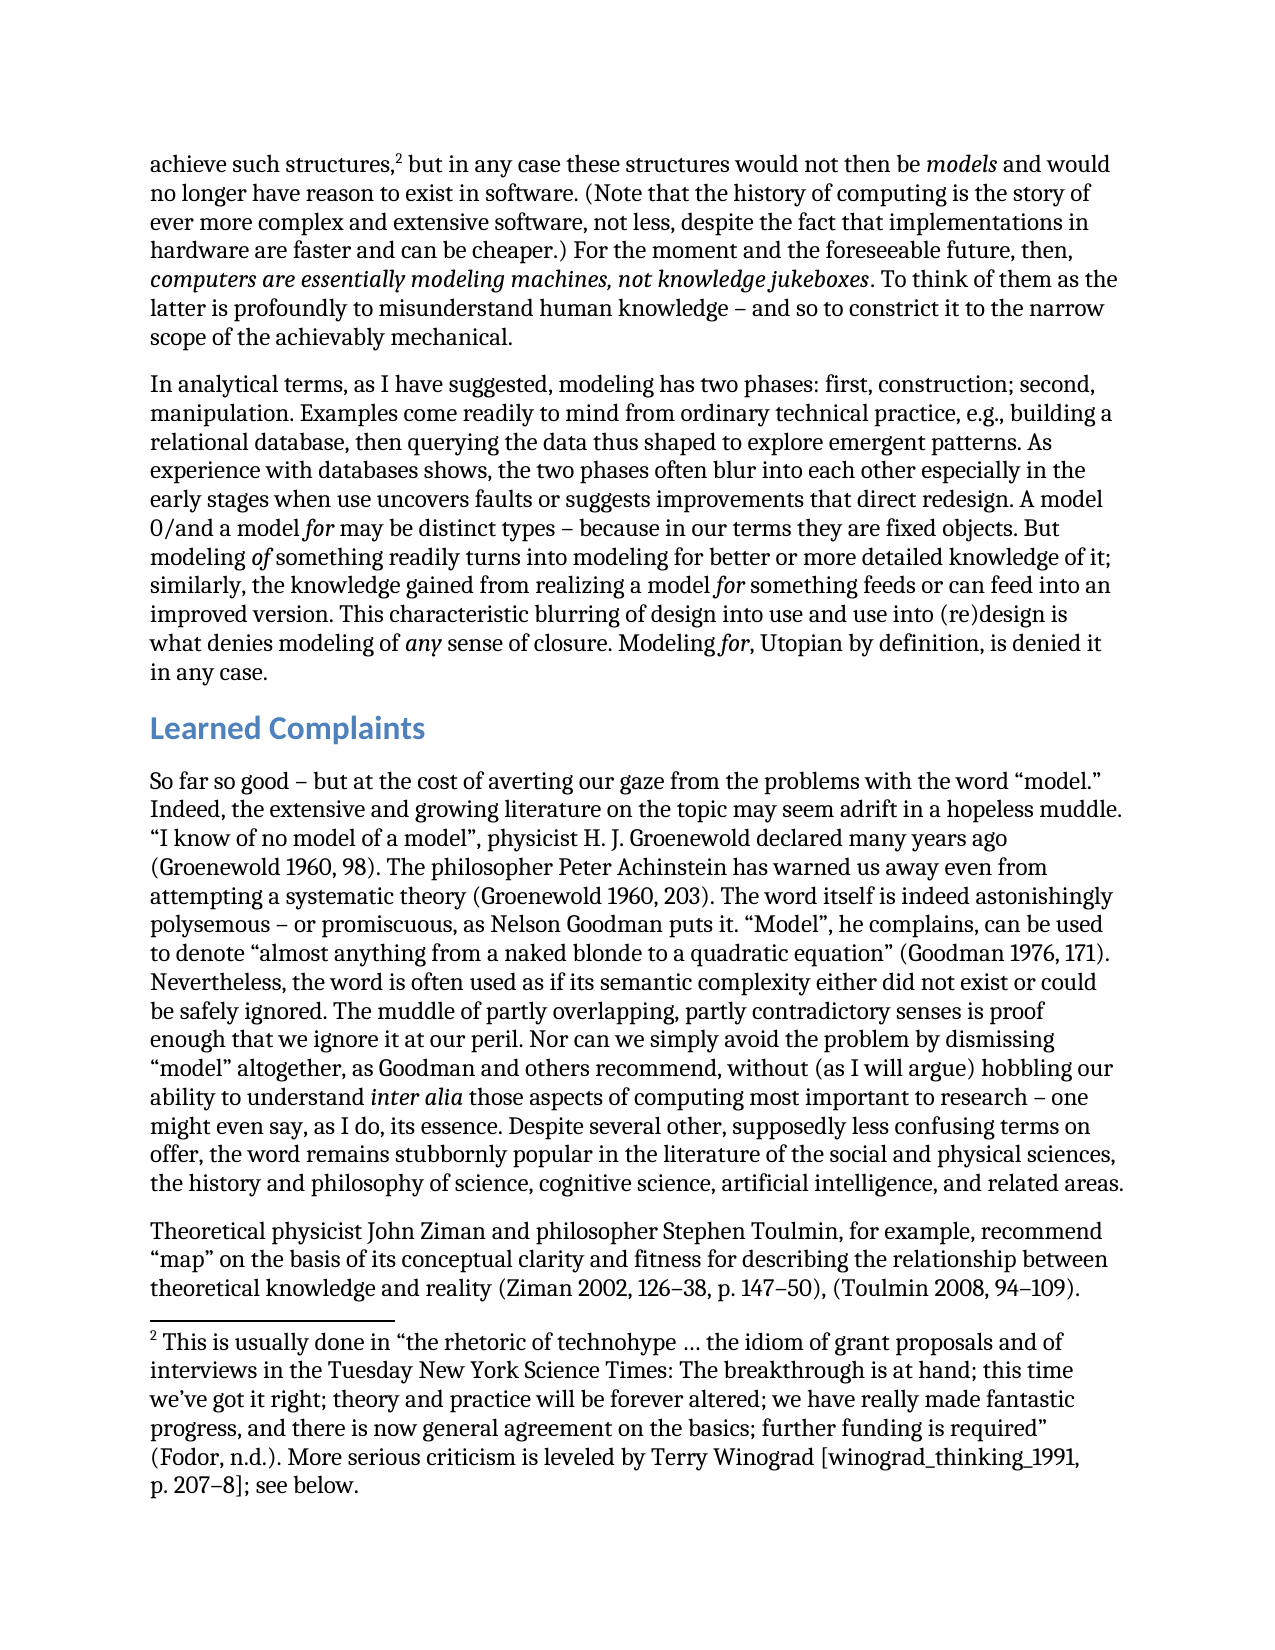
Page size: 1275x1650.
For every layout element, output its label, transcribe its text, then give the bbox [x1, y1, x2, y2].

text So far so good – but at the cost of averting our gaze from the problems with the word “model.” Indeed, the extensive and growing literature on the topic may seem adrift in a hopeless muddle. “I know of no model of a model”, physicist H. J. Groenewold declared many years ago (Groenewold 1960, 98). The philosopher Peter Achinstein has warned us away even from attempting a systematic theory (Groenewold 1960, 203). The word itself is indeed astonishingly polysemous – or promiscuous, as Nelson Goodman puts it. “Model”, he complains, can be used to denote “almost anything from a naked blonde to a quadratic equation” (Goodman 1976, 171). Nevertheless, the word is often used as if its semantic complexity either did not exist or could be safely ignored. The muddle of partly overlapping, partly contradictory senses is proof enough that we ignore it at our peril. Nor can we simply avoid the problem by dismissing “model” altogether, as Goodman and others recommend, without (as I will argue) hobbling our ability to understand inter alia those aspects of computing most important to research – one might even say, as I do, its essence. Despite several other, supposedly less confusing terms on offer, the word remains stubbornly popular in the literature of the social and physical sciences, the history and philosophy of science, cognitive science, artificial intelligence, and related areas. [150, 767, 1125, 1198]
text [150, 150, 1125, 351]
subtitle Learned Complaints [150, 707, 1125, 748]
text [150, 1217, 1125, 1303]
text In analytical terms, as I have suggested, modeling has two phases: first, construction; second, manipulation. Examples come readily to mind from ordinary technical practice, e.g., building a relational database, then querying the data thus shaped to explore emergent patterns. As experience with databases shows, the two phases often blur into each other especially in the early stages when use uncovers faults or suggests improvements that direct redesign. A model 0/and a model for may be distinct types – because in our terms they are fixed objects. But modeling of something readily turns into modeling for better or more detailed knowledge of it; similarly, the knowledge gained from realizing a model for something feeds or can feed into an improved version. This characteristic blurring of design into use and use into (re)design is what denies modeling of any sense of closure. Modeling for, Utopian by definition, is denied it in any case. [150, 370, 1125, 686]
